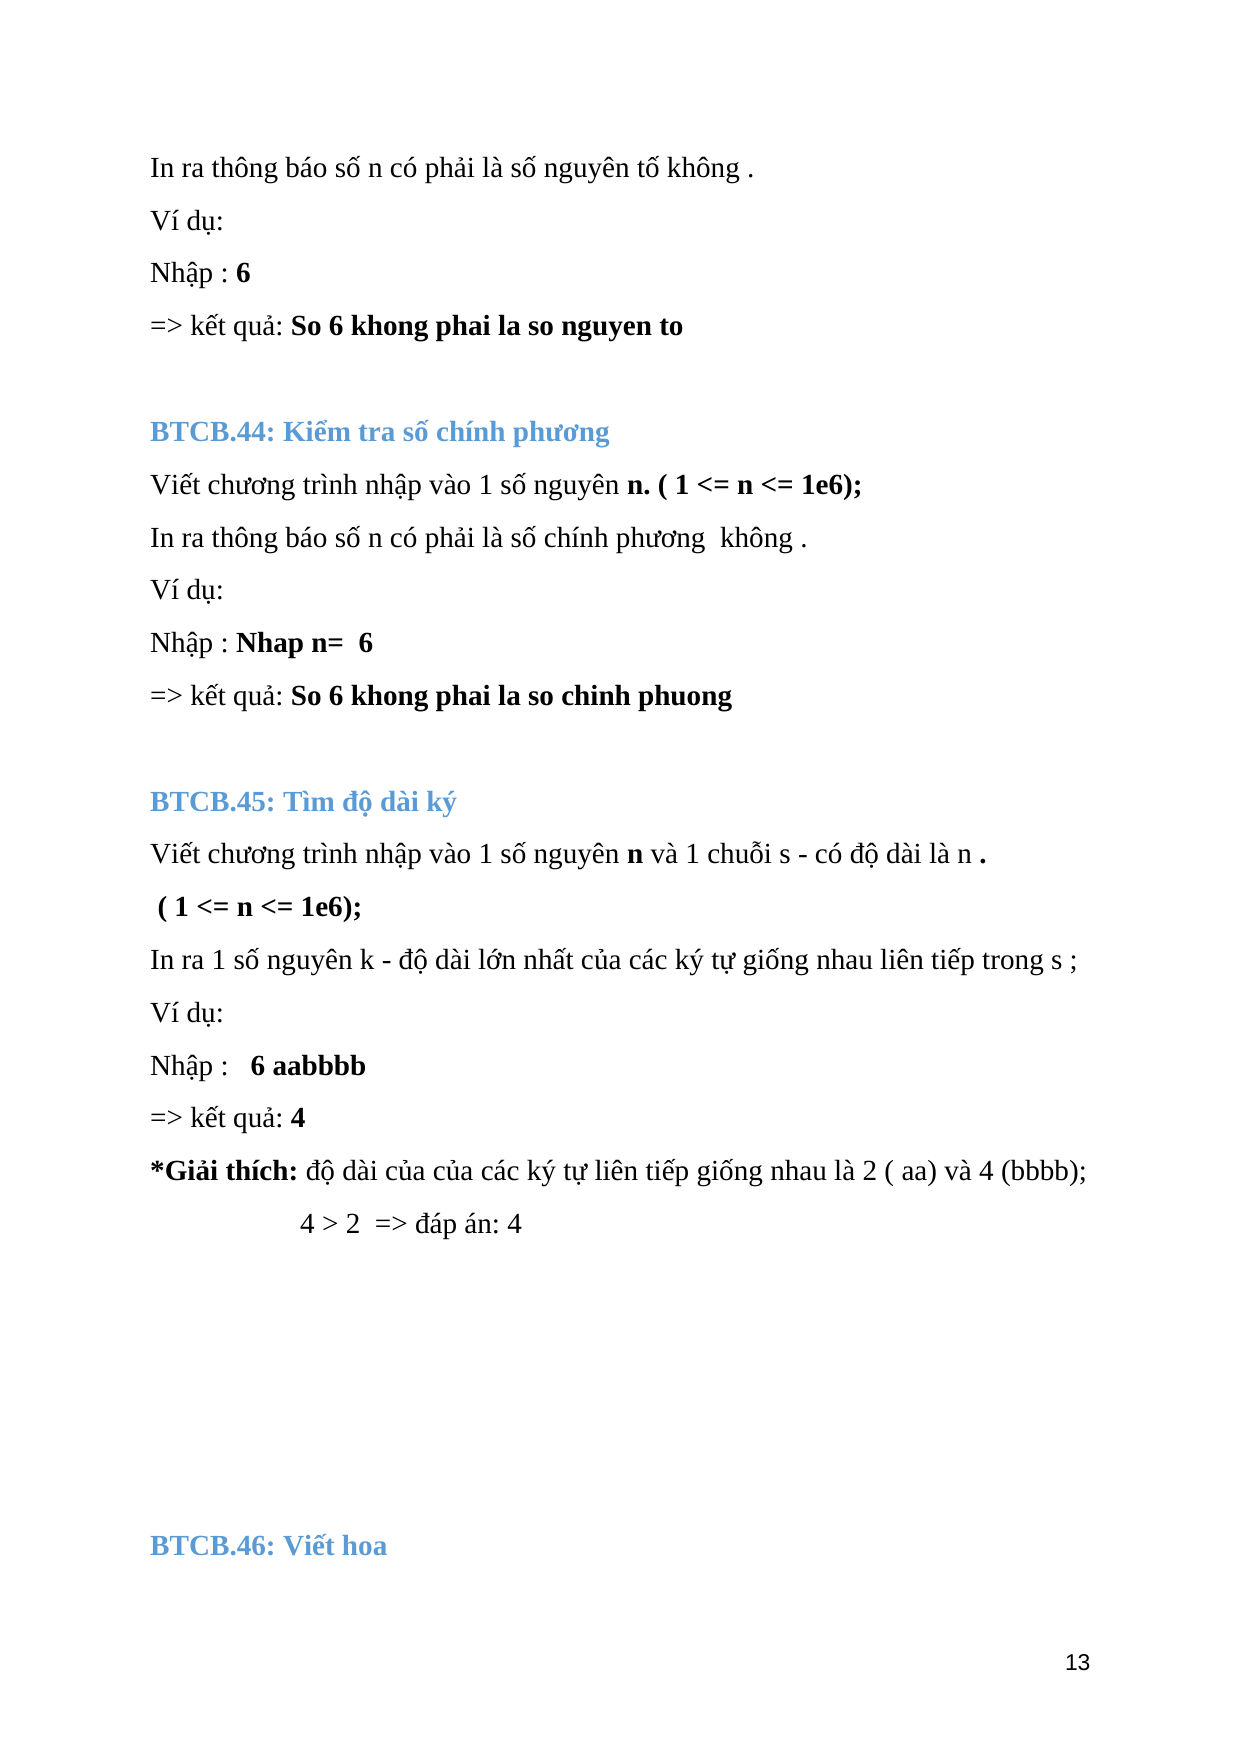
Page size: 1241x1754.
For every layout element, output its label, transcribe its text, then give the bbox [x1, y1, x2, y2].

text => kết quả: So 6 khong phai la so chinh phuong [150, 678, 1090, 712]
text ( 1 <= n <= 1e6); [150, 889, 1090, 923]
text Ví dụ: [150, 203, 1090, 236]
text BTCB.45: Tìm độ dài ký [150, 784, 1090, 817]
text BTCB.44: Kiểm tra số chính phương [150, 414, 1090, 448]
text In ra 1 số nguyên k - độ dài lớn nhất của các ký tự giống nhau liên tiếp trong s ; [150, 942, 1090, 976]
text Nhập : 6 [150, 256, 1090, 289]
text In ra thông báo số n có phải là số chính phương không . [150, 520, 1090, 553]
text => kết quả: 4 [150, 1101, 1090, 1134]
text Ví dụ: [150, 995, 1090, 1028]
text In ra thông báo số n có phải là số nguyên tố không . [150, 150, 1090, 183]
text => kết quả: So 6 khong phai la so nguyen to [150, 308, 1090, 342]
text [150, 467, 1090, 500]
text 4 > 2 => đáp án: 4 [225, 1206, 1090, 1240]
text Nhập : 6 aabbbb [150, 1048, 1090, 1081]
text *Giải thích: độ dài của của các ký tự liên tiếp giống nhau là 2 ( aa) và 4 (bbbb); [150, 1153, 1090, 1187]
text Viết chương trình nhập vào 1 số nguyên n và 1 chuỗi s - có độ dài là n . [150, 837, 1090, 870]
text Ví dụ: [150, 572, 1090, 606]
text BTCB.46: Viết hoa [150, 1528, 1090, 1562]
text Nhập : Nhap n= 6 [150, 625, 1090, 659]
